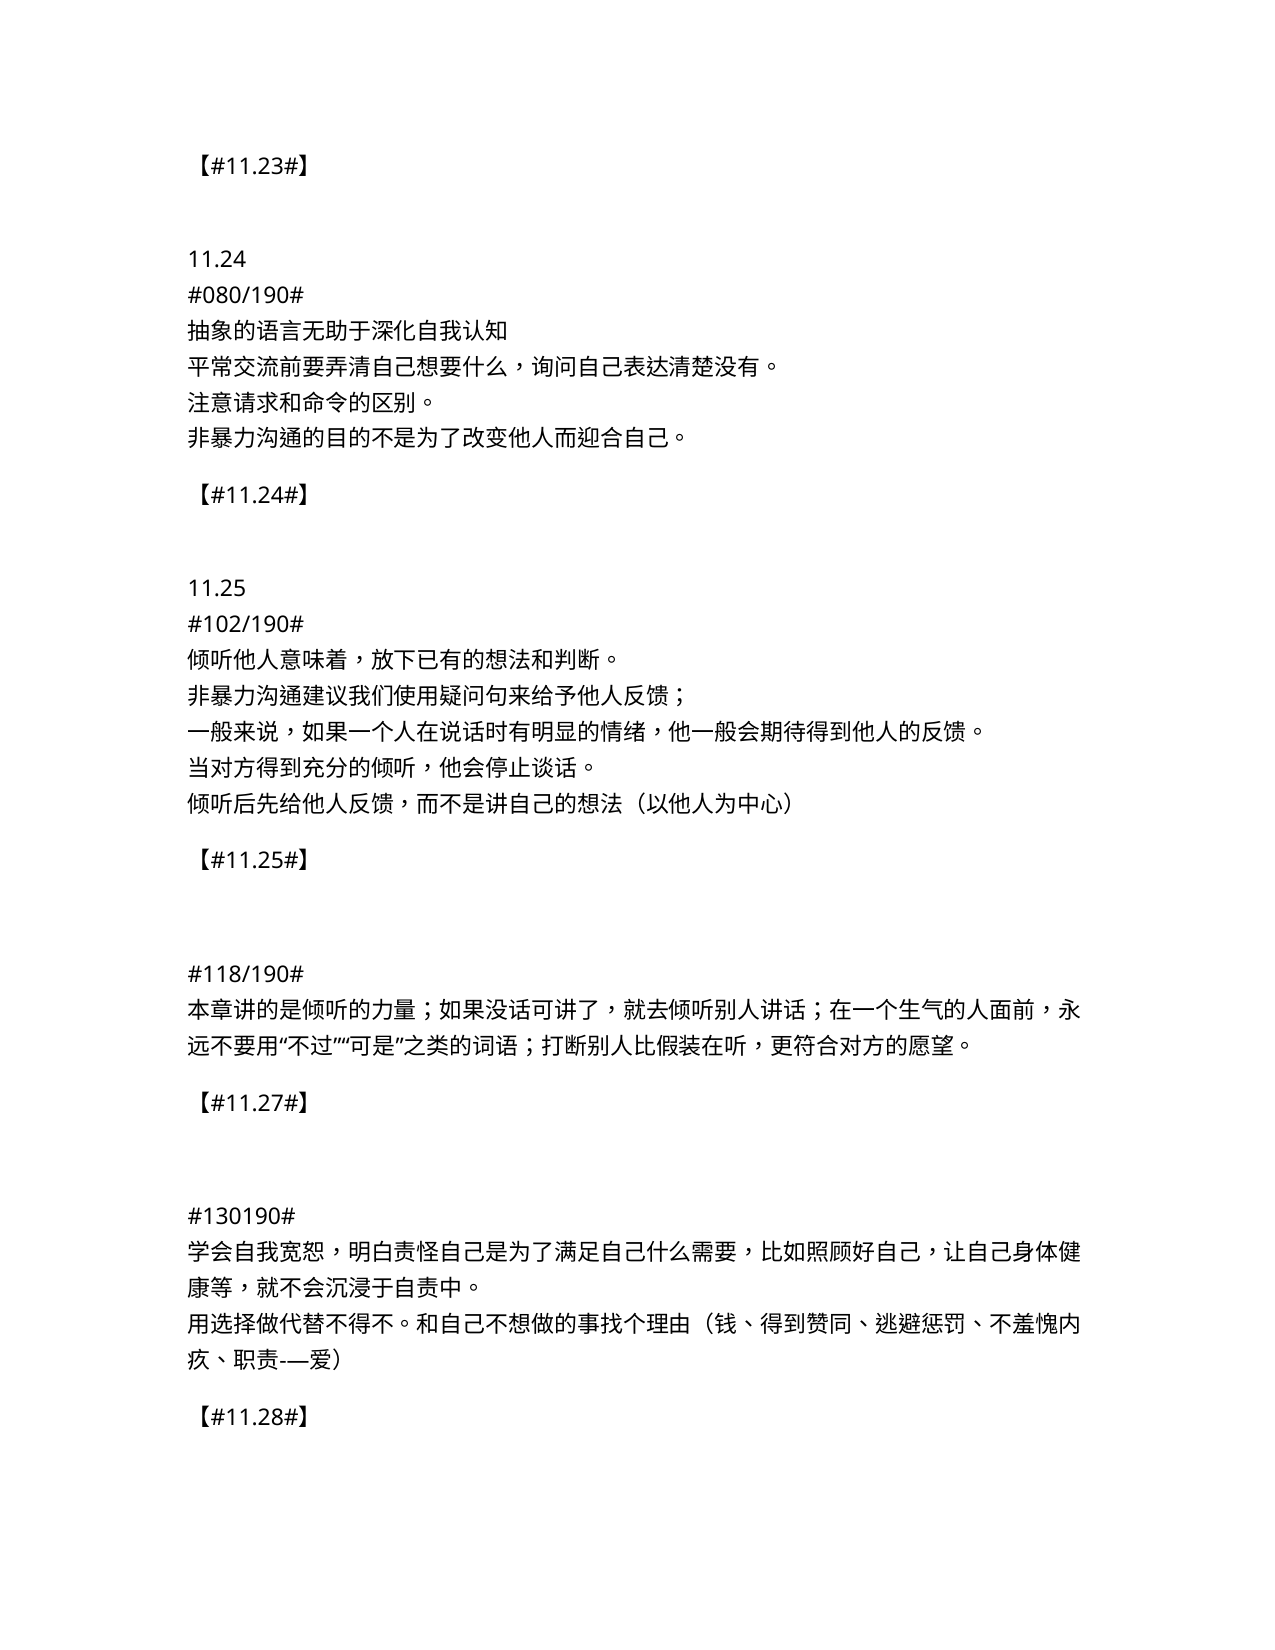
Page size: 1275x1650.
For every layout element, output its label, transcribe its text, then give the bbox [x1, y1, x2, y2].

text 【#11.25#】 [187, 844, 1087, 876]
text 11.25 #102/190# 倾听他人意味着，放下已有的想法和判断。 非暴力沟通建议我们使用疑问句来给予他人反馈； 一般来说，如果一个人在说话时有明显的情绪，他一般会期待得到他人的反馈。 当对方得到充分的倾听，他会停止谈话。 倾听后先给他人反馈，而不是讲自己的想法（以他人为中心） [187, 536, 1087, 819]
text #118/190# 本章讲的是倾听的力量；如果没话可讲了，就去倾听别人讲话；在一个生气的人面前，永远不要用“不过”“可是”之类的词语；打断别人比假装在听，更符合对方的愿望。 [187, 958, 1087, 1061]
text 11.24 #080/190# 抽象的语言无助于深化自我认知 平常交流前要弄清自己想要什么，询问自己表达清楚没有。 注意请求和命令的区别。 非暴力沟通的目的不是为了改变他人而迎合自己。 [187, 207, 1087, 454]
text 【#11.27#】 [187, 1086, 1087, 1118]
text #130190# 学会自我宽恕，明白责怪自己是为了满足自己什么需要，比如照顾好自己，让自己身体健康等，就不会沉浸于自责中。 用选择做代替不得不。和自己不想做的事找个理由（钱、得到赞同、逃避惩罚、不羞愧内疚、职责-—爱） [187, 1200, 1087, 1375]
text 【#11.24#】 [187, 479, 1087, 510]
text 【#11.23#】 [187, 150, 1087, 181]
text 【#11.28#】 [187, 1401, 1087, 1432]
